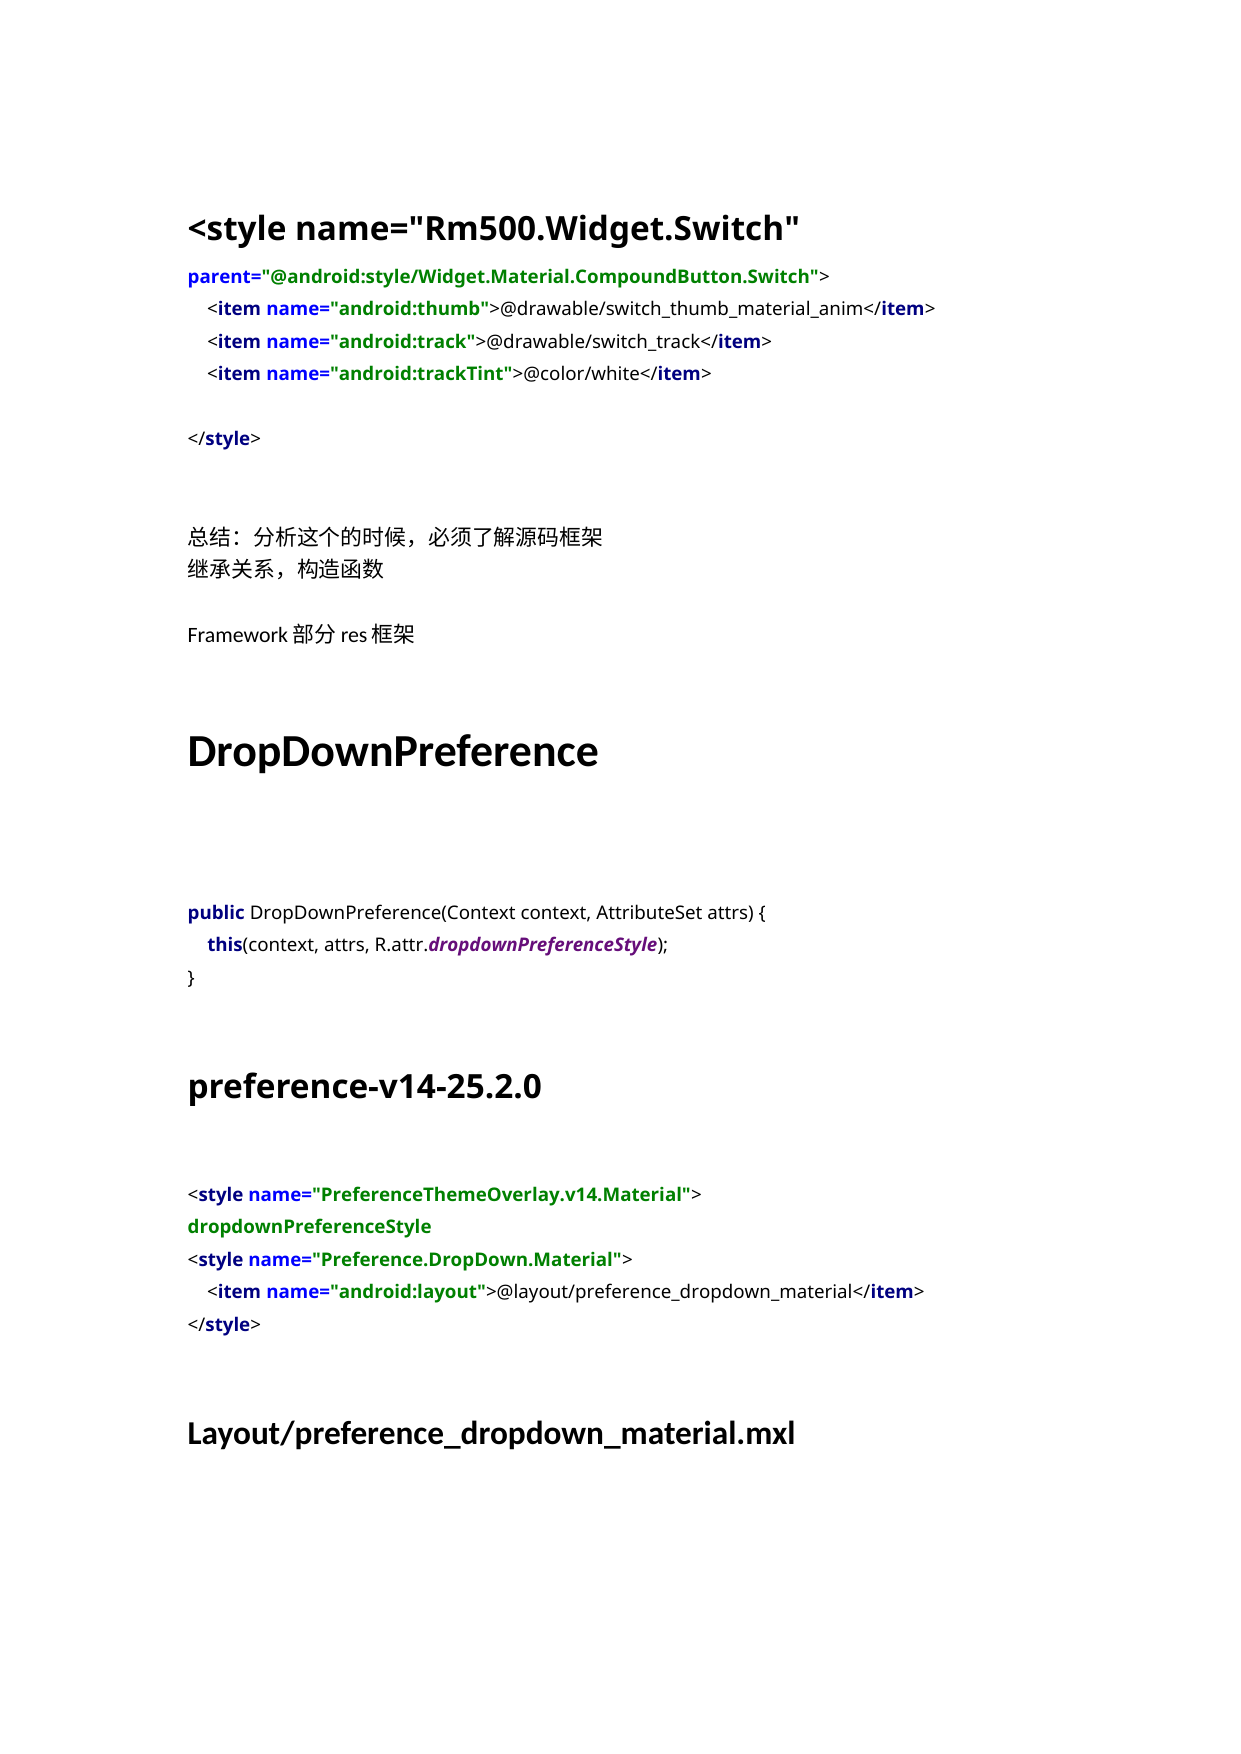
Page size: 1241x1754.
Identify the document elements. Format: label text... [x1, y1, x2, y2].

subtitle Layout/preference_dropdown_material.mxl [187, 1400, 1053, 1465]
text 总结：分析这个的时候，必须了解源码框架 [187, 519, 1053, 552]
text public DropDownPreference(Context context, AttributeSet attrs) { this(context, attrs, R.attr.dropdownPreferenceStyle); } [187, 896, 1053, 993]
text Framework部分res框架 [187, 617, 1053, 649]
text <style name="PreferenceThemeOverlay.v14.Material"> [187, 1178, 1053, 1210]
subtitle DropDownPreference [187, 717, 1053, 782]
subtitle preference-v14-25.2.0 [187, 1053, 1053, 1118]
text <style name="Preference.DropDown.Material"> <item name="android:layout">@layout/preference_dropdown_material</item> </style> [187, 1243, 1053, 1340]
text <style name="Rm500.Widget.Switch" parent="@android:style/Widget.Material.CompoundButton.Switch"> <item name="android:thumb">@drawable/switch_thumb_material_anim</item> <item name="android:track">@drawable/switch_track</item> <item name="android:trackTint">@color/white</item> </style> [187, 194, 1053, 454]
text 继承关系，构造函数 [187, 552, 1053, 584]
text dropdownPreferenceStyle [187, 1210, 1053, 1243]
